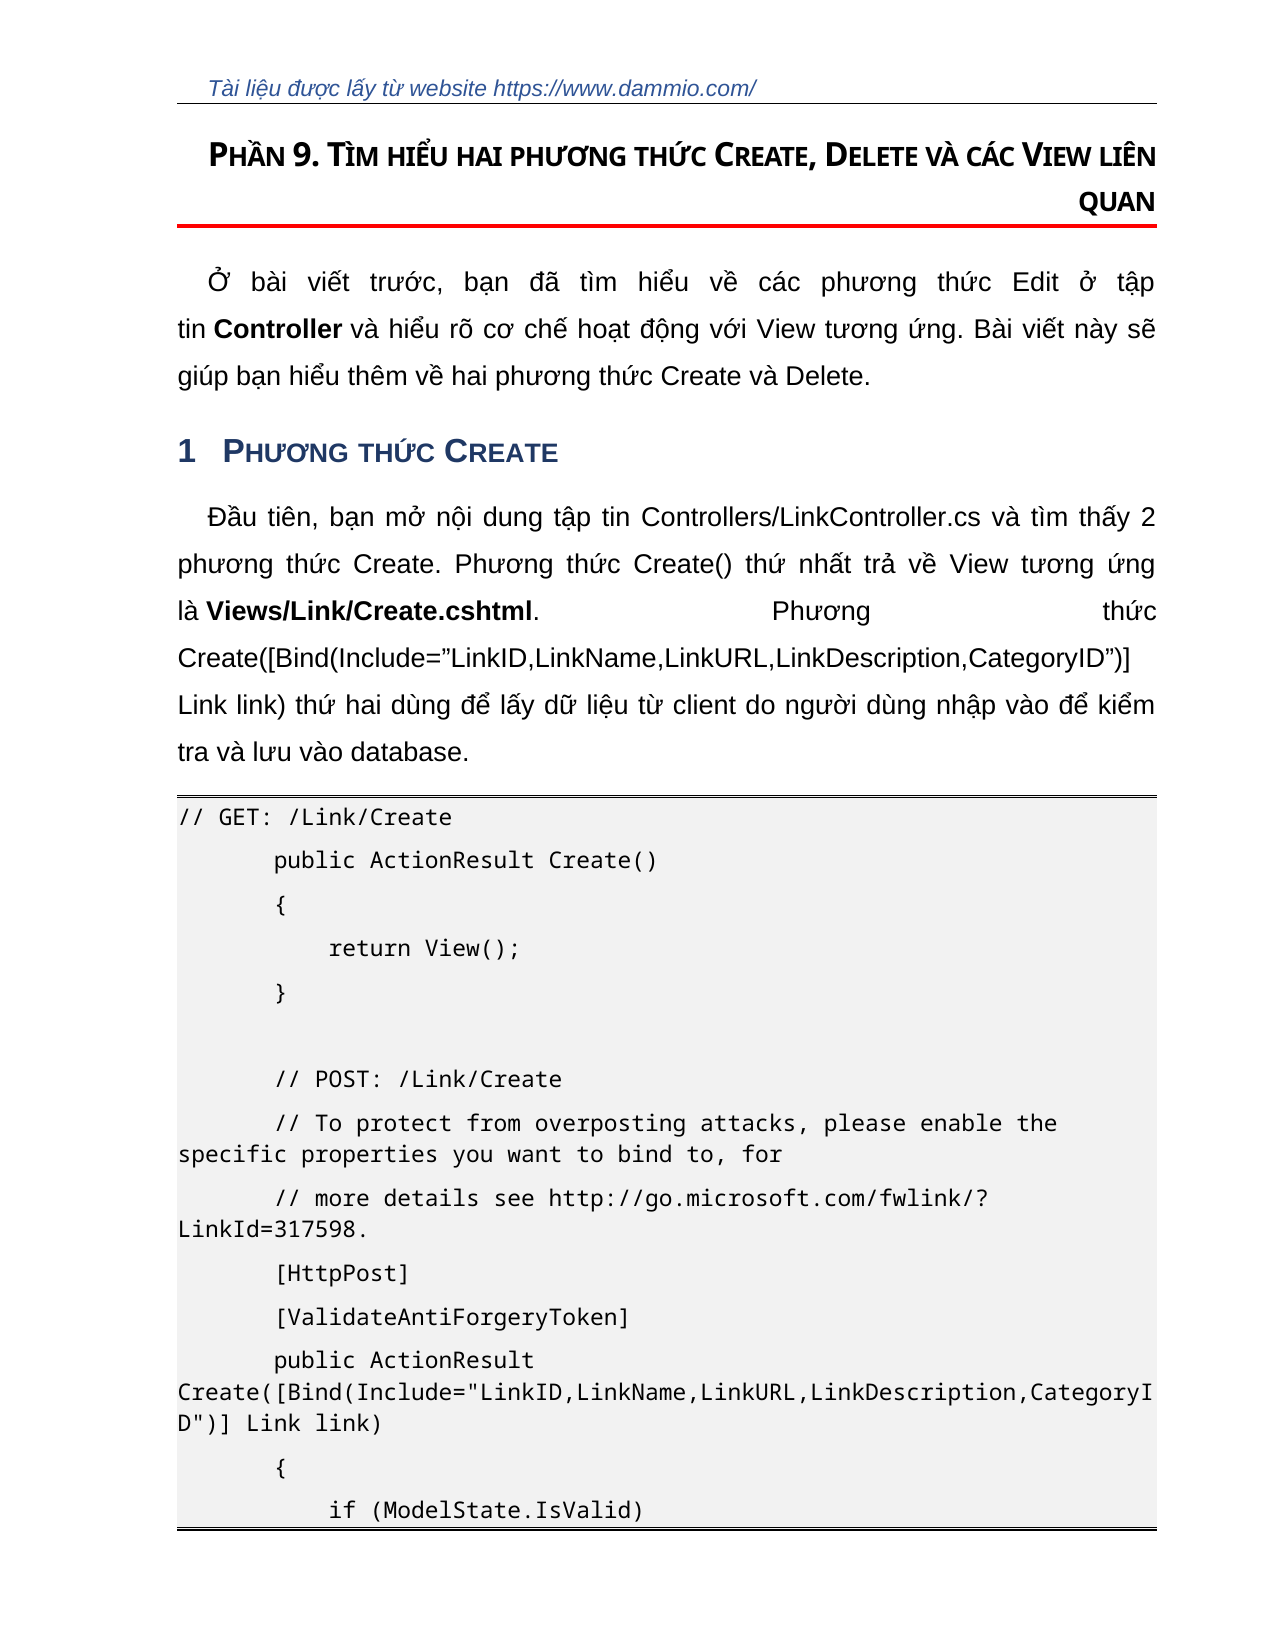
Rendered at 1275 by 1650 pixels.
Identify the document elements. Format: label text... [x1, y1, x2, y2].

text [HttpPost] [177, 1251, 1157, 1288]
text // To protect from overposting attacks, please enable the specific properties you want to bind to, for [177, 1101, 1157, 1169]
text public ActionResult Create() [177, 839, 1157, 875]
text // GET: /Link/Create [177, 798, 1157, 832]
text Ở bài viết trước, bạn đã tìm hiểu về các phương thức Edit ở tập tin Controller và hiểu rõ cơ chế hoạt động với View tương ứng. Bài viết này sẽ giúp bạn hiểu thêm về hai phương thức Create và Delete. [177, 266, 1157, 391]
text // POST: /Link/Create [177, 1058, 1157, 1094]
text } [177, 970, 1157, 1007]
text { [177, 883, 1157, 919]
text [ValidateAntiForgeryToken] [177, 1295, 1157, 1332]
title Phần 9. Tìm hiểu hai phương thức Create, Delete và các View liên quan [177, 131, 1157, 224]
text if (ModelState.IsValid) [177, 1489, 1157, 1527]
text return View(); [177, 926, 1157, 963]
text // more details see http://go.microsoft.com/fwlink/?LinkId=317598. [177, 1176, 1157, 1244]
subtitle Phương thức Create [177, 431, 1157, 470]
text Đầu tiên, bạn mở nội dung tập tin Controllers/LinkController.cs và tìm thấy 2 phương thức Create. Phương thức Create() thứ nhất trả về View tương ứng là Views/Link/Create.cshtml. Phương thức Create([Bind(Include=”LinkID,LinkName,LinkURL,LinkDescription,CategoryID”)] Link link) thứ hai dùng để lấy dữ liệu từ client do người dùng nhập vào để kiểm tra và lưu vào database. [177, 501, 1157, 767]
text public ActionResult Create([Bind(Include="LinkID,LinkName,LinkURL,LinkDescription,CategoryID")] Link link) [177, 1339, 1157, 1438]
text { [177, 1445, 1157, 1482]
